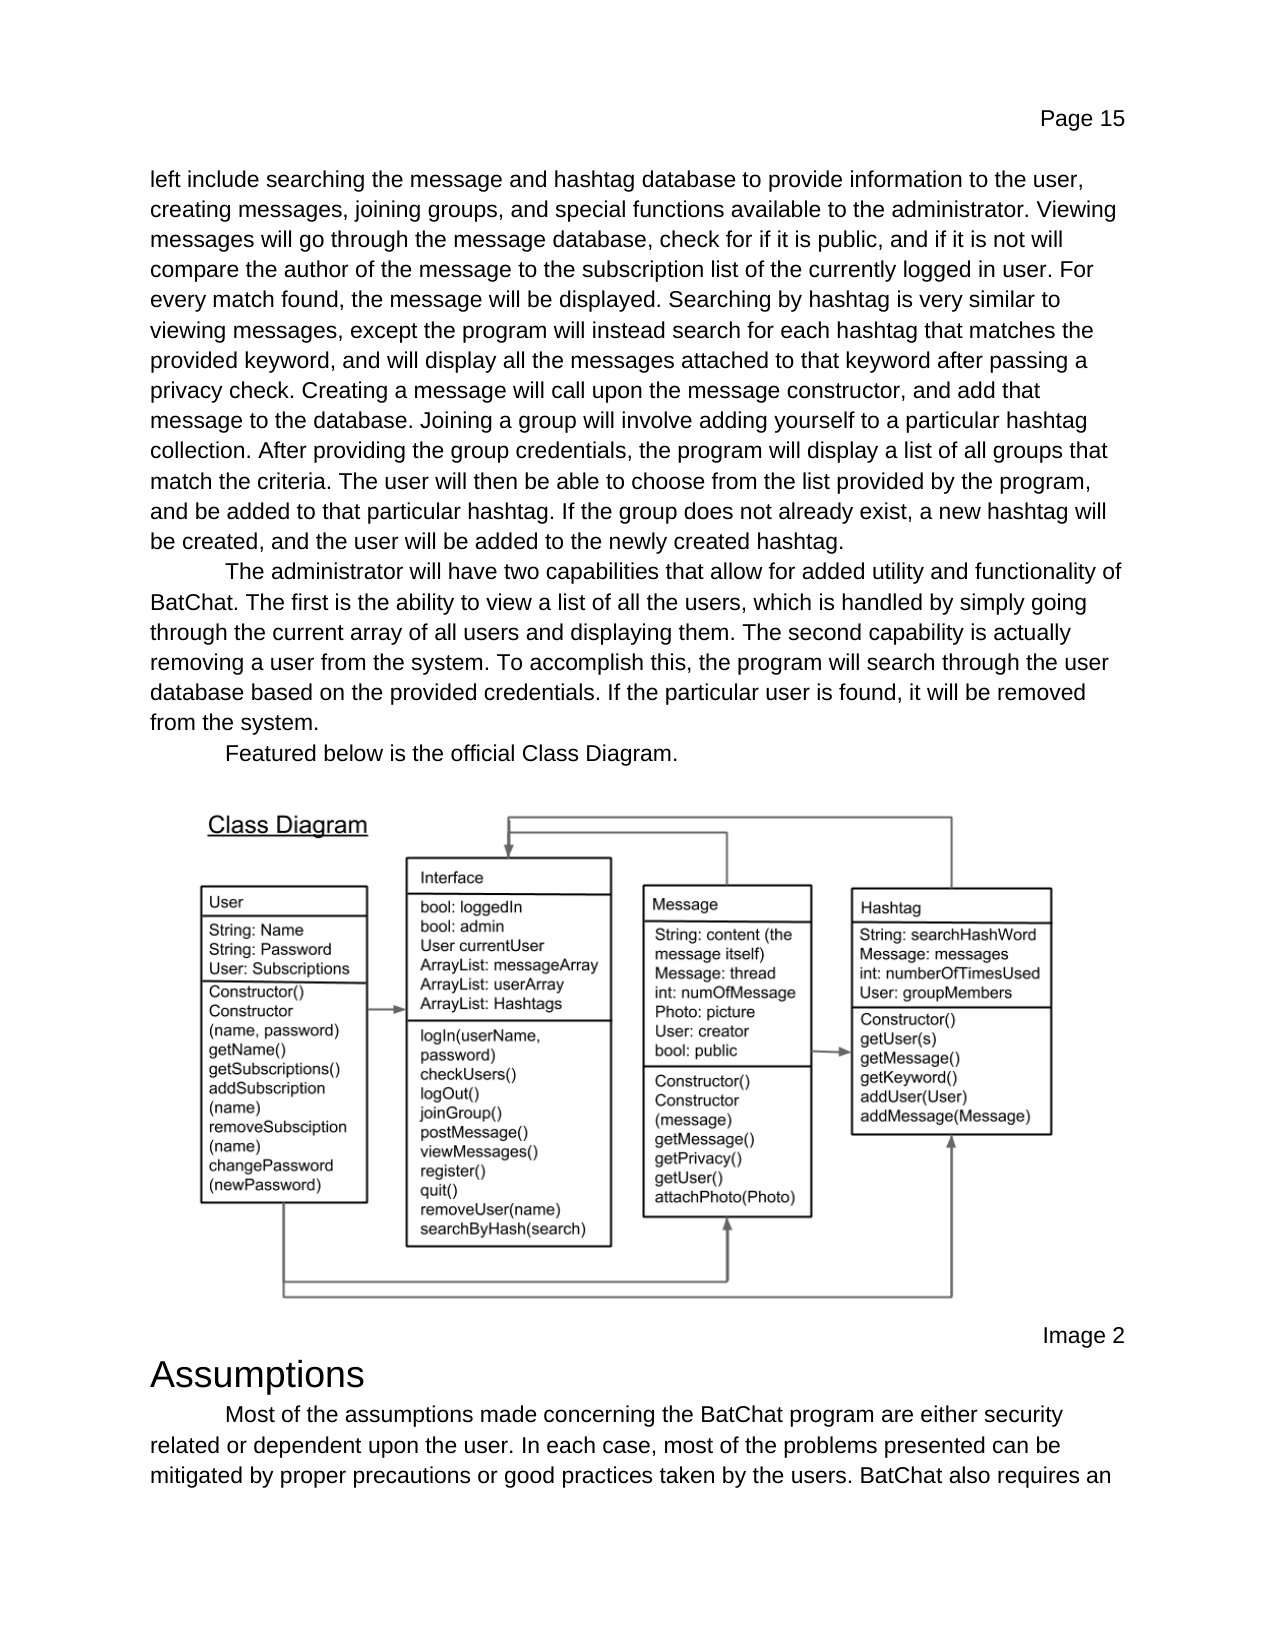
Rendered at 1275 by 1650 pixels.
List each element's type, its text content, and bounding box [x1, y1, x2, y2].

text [150, 1401, 1125, 1488]
text Image 2 [150, 1322, 1125, 1348]
picture [150, 769, 1125, 1318]
text Featured below is the official Class Diagram. [150, 739, 1125, 766]
text Assumptions [150, 1352, 1125, 1395]
text The administrator will have two capabilities that allow for added utility and functionality of BatChat. The first is the ability to view a list of all the users, which is handled by simply going through the current array of all users and displaying them. The second capability is actually removing a user from the system. To accomplish this, the program will search through the user database based on the provided credentials. If the particular user is found, it will be removed from the system. [150, 558, 1125, 736]
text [150, 166, 1125, 554]
